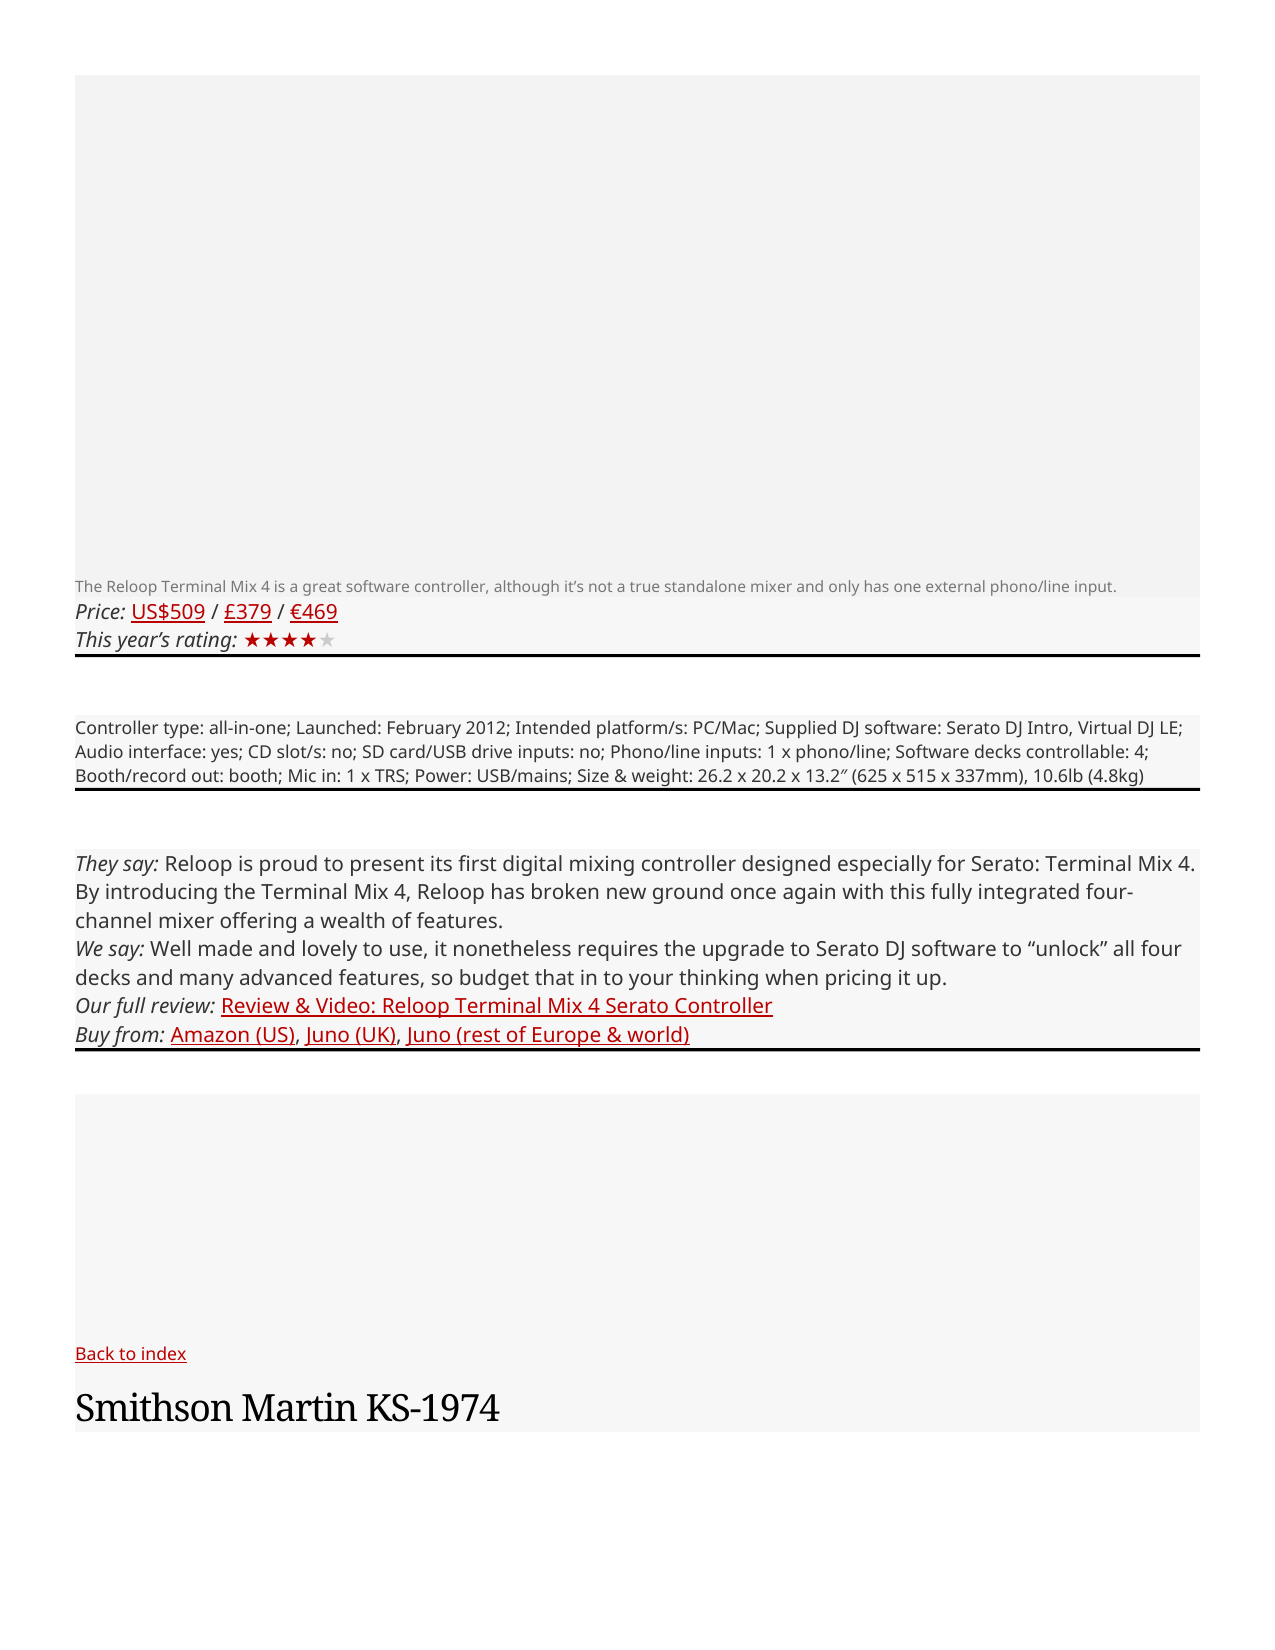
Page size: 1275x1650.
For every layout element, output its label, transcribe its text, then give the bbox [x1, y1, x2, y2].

text Price: US$509 / £379 / €469 This year’s rating: ★★★★★ [75, 597, 1200, 654]
text The Reloop Terminal Mix 4 is a great software controller, although it’s not a true standalone mixer and only has one external phono/line input. [75, 571, 1200, 597]
text Back to index [75, 1341, 1200, 1365]
text They say: Reloop is proud to present its first digital mixing controller designed especially for Serato: Terminal Mix 4. By introducing the Terminal Mix 4, Reloop has broken new ground once again with this fully integrated four-channel mixer offering a wealth of features. [75, 849, 1200, 934]
text We say: Well made and lovely to use, it nonetheless requires the upgrade to Serato DJ software to “unlock” all four decks and many advanced features, so budget that in to your thinking when pricing it up. [75, 934, 1200, 991]
text Controller type: all-in-one; Launched: February 2012; Intended platform/s: PC/Mac; Supplied DJ software: Serato DJ Intro, Virtual DJ LE; Audio interface: yes; CD slot/s: no; SD card/USB drive inputs: no; Phono/line inputs: 1 x phono/line; Software decks controllable: 4; Booth/record out: booth; Mic in: 1 x TRS; Power: USB/mains; Size & weight: 26.2 x 20.2 x 13.2″ (625 x 515 x 337mm), 10.6lb (4.8kg) [75, 715, 1200, 787]
subtitle Smithson Martin KS-1974 [75, 1381, 1200, 1432]
text Our full review: Review & Video: Reloop Terminal Mix 4 Serato Controller Buy from: Amazon (US), Juno (UK), Juno (rest of Europe & world) [75, 991, 1200, 1048]
